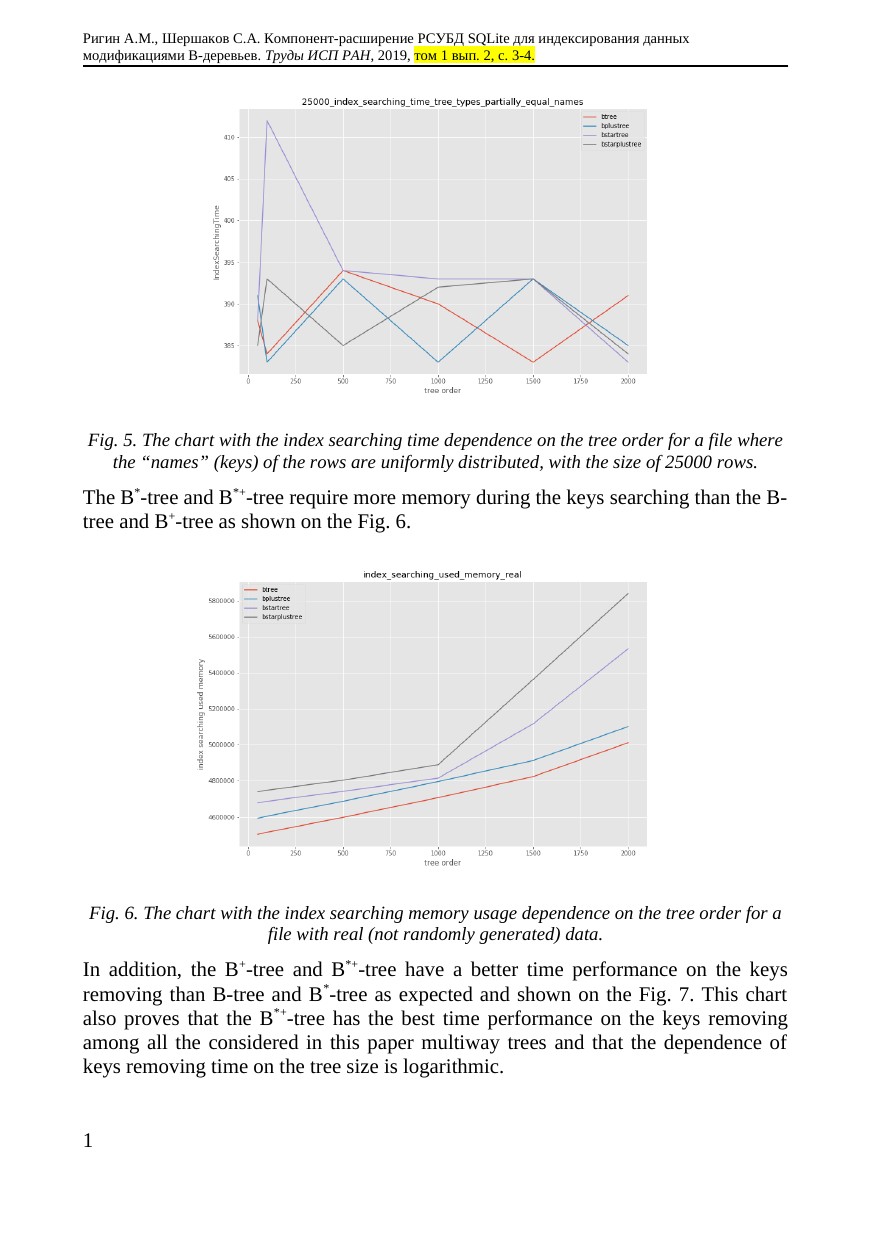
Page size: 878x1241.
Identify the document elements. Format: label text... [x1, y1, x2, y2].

text Fig. 6. The chart with the index searching memory usage dependence on the tree order for a file with real (not randomly generated) data. [83, 902, 788, 945]
text In addition, the B+-tree and B*+-tree have a better time performance on the keys removing than B-tree and B*-tree as expected and shown on the Fig. 7. This chart also proves that the B*+-tree has the best time performance on the keys removing among all the considered in this paper multiway trees and that the dependence of keys removing time on the tree size is logarithmic. [83, 957, 788, 1078]
text Fig. 5. The chart with the index searching time dependence on the tree order for a file where the “names” (keys) of the rows are uniformly distributed, with the size of 25000 rows. [83, 429, 788, 472]
text The B*-tree and B*+-tree require more memory during the keys searching than the B-tree and B+-tree as shown on the Fig. 6. [83, 485, 788, 533]
